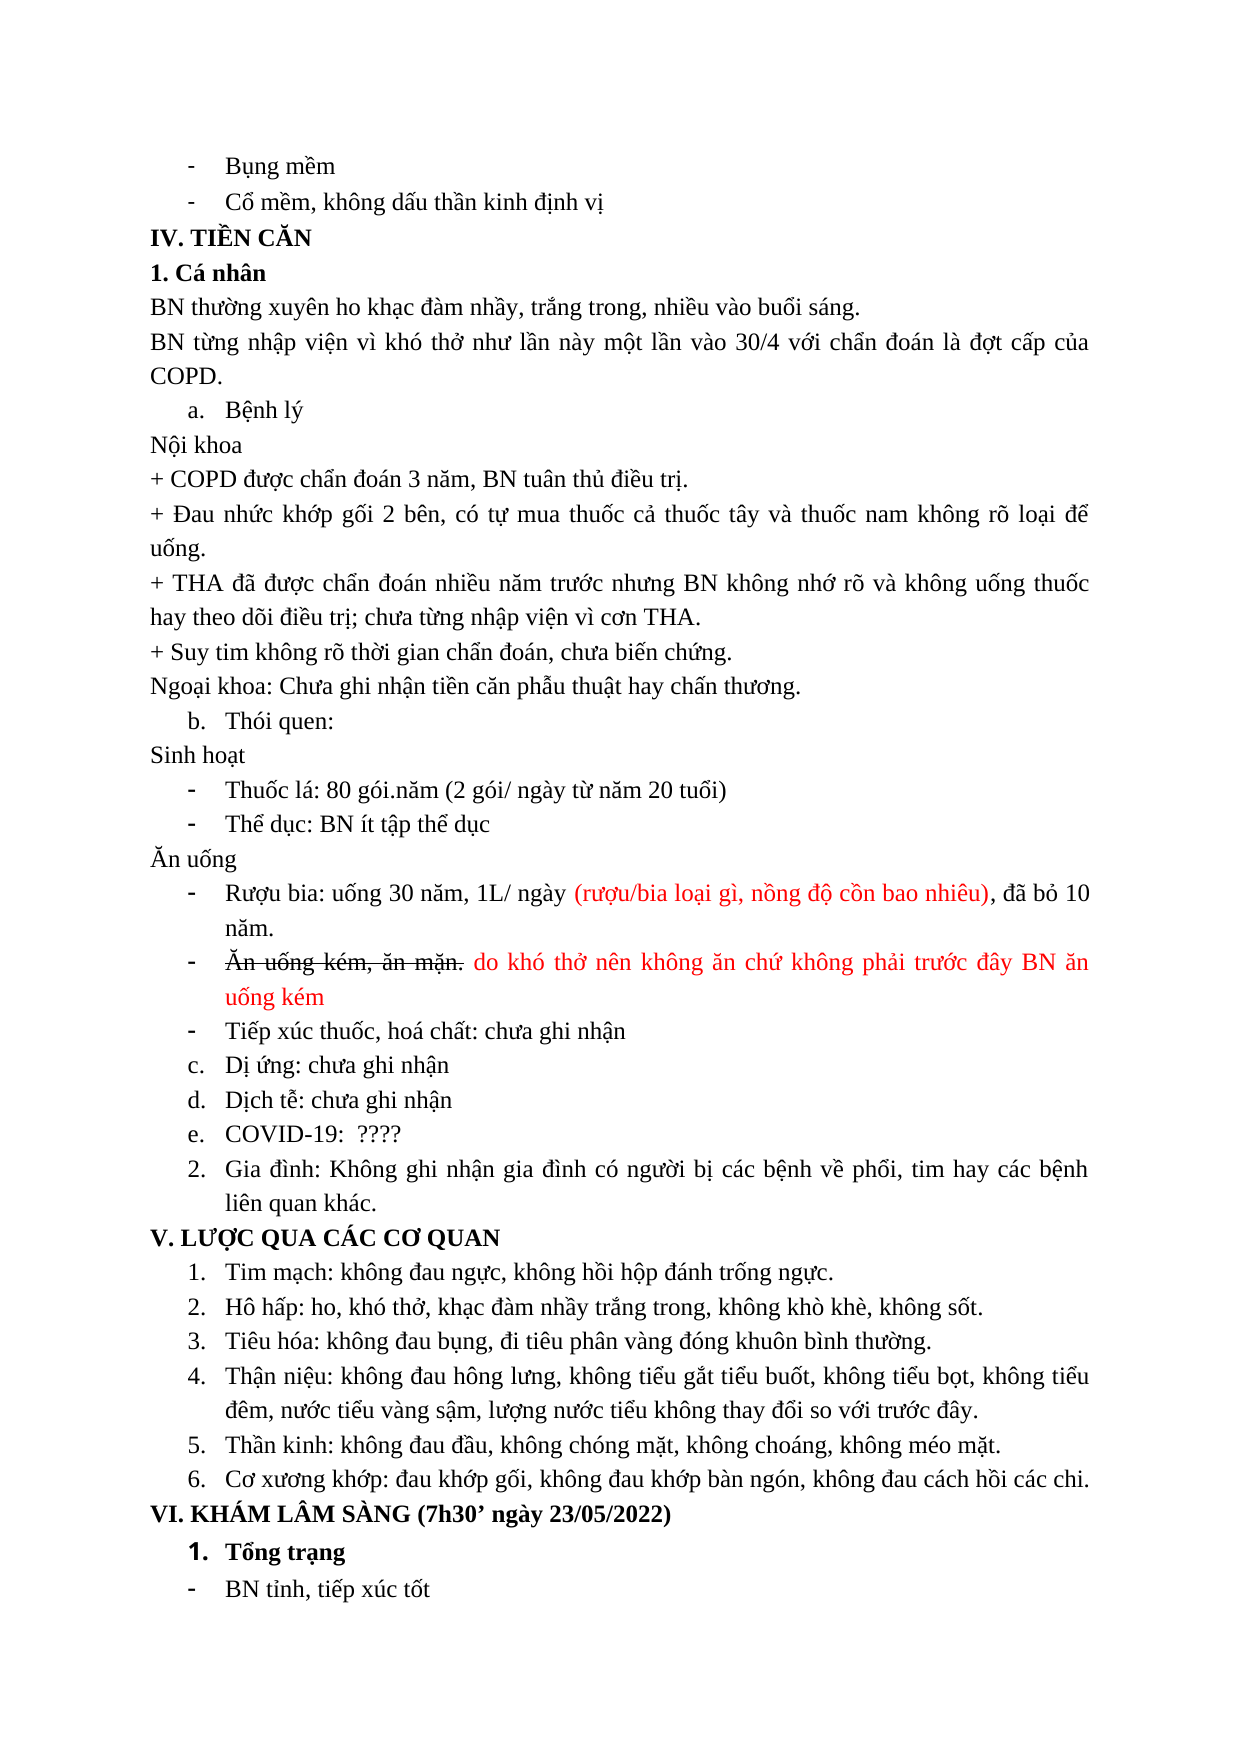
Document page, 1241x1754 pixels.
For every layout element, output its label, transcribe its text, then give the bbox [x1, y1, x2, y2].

list Cổ mềm, không dấu thần kinh định vị [187, 187, 1090, 217]
list Cơ xương khớp: đau khớp gối, không đau khớp bàn ngón, không đau cách hồi các chi. [187, 1464, 1090, 1493]
text + COPD được chẩn đoán 3 năm, BN tuân thủ điều trị. [150, 464, 1090, 493]
list Ăn uống kém, ăn mặn. do khó thở nên không ăn chứ không phải trước đây BN ăn uống kém [187, 947, 1090, 1010]
text Nội khoa [150, 430, 1090, 459]
text Ăn uống [150, 844, 1090, 872]
list BN tỉnh, tiếp xúc tốt [187, 1574, 1090, 1603]
text BN thường xuyên ho khạc đàm nhầy, trắng trong, nhiều vào buổi sáng. [150, 292, 1090, 321]
list Gia đình: Không ghi nhận gia đình có người bị các bệnh về phổi, tim hay các bệnh liên quan khác. [187, 1154, 1090, 1217]
text + Suy tim không rõ thời gian chẩn đoán, chưa biến chứng. [150, 637, 1090, 666]
text V. LƯỢC QUA CÁC CƠ QUAN [150, 1223, 1090, 1252]
list Bụng mềm [187, 150, 1090, 181]
text IV. TIỀN CĂN [150, 223, 1090, 252]
list Thần kinh: không đau đầu, không chóng mặt, không choáng, không méo mặt. [187, 1430, 1090, 1459]
list Thể dục: BN ít tập thể dục [187, 809, 1090, 838]
list COVID-19: ???? [187, 1119, 1090, 1148]
text Sinh hoạt [150, 740, 1090, 769]
list Thuốc lá: 80 gói.năm (2 gói/ ngày từ năm 20 tuổi) [187, 775, 1090, 803]
list Rượu bia: uống 30 năm, 1L/ ngày (rượu/bia loại gì, nồng độ cồn bao nhiêu), đã bỏ 10 năm. [187, 878, 1090, 941]
text VI. KHÁM LÂM SÀNG (7h30’ ngày 23/05/2022) [150, 1499, 1090, 1528]
text + Đau nhức khớp gối 2 bên, có tự mua thuốc cả thuốc tây và thuốc nam không rõ loại để uống. [150, 499, 1090, 562]
list Dị ứng: chưa ghi nhận [187, 1051, 1090, 1079]
list Tiếp xúc thuốc, hoá chất: chưa ghi nhận [187, 1016, 1090, 1045]
list Hô hấp: ho, khó thở, khạc đàm nhầy trắng trong, không khò khè, không sốt. [187, 1292, 1090, 1321]
text BN từng nhập viện vì khó thở như lần này một lần vào 30/4 với chẩn đoán là đợt cấp của COPD. [150, 327, 1090, 390]
list Thói quen: [187, 706, 1090, 734]
list Tim mạch: không đau ngực, không hồi hộp đánh trống ngực. [187, 1257, 1090, 1286]
text 1. Cá nhân [150, 258, 1090, 286]
list Tiêu hóa: không đau bụng, đi tiêu phân vàng đóng khuôn bình thường. [187, 1326, 1090, 1355]
text Ngoại khoa: Chưa ghi nhận tiền căn phẫu thuật hay chấn thương. [150, 671, 1090, 700]
text + THA đã được chẩn đoán nhiều năm trước nhưng BN không nhớ rõ và không uống thuốc hay theo dõi điều trị; chưa từng nhập viện vì cơn THA. [150, 568, 1090, 631]
list Thận niệu: không đau hông lưng, không tiểu gắt tiểu buốt, không tiểu bọt, không tiểu đêm, nước tiểu vàng sậm, lượng nước tiểu không thay đổi so với trước đây. [187, 1361, 1090, 1424]
list Dịch tễ: chưa ghi nhận [187, 1085, 1090, 1114]
list Bệnh lý [187, 396, 1090, 424]
list Tổng trạng [187, 1533, 1090, 1567]
